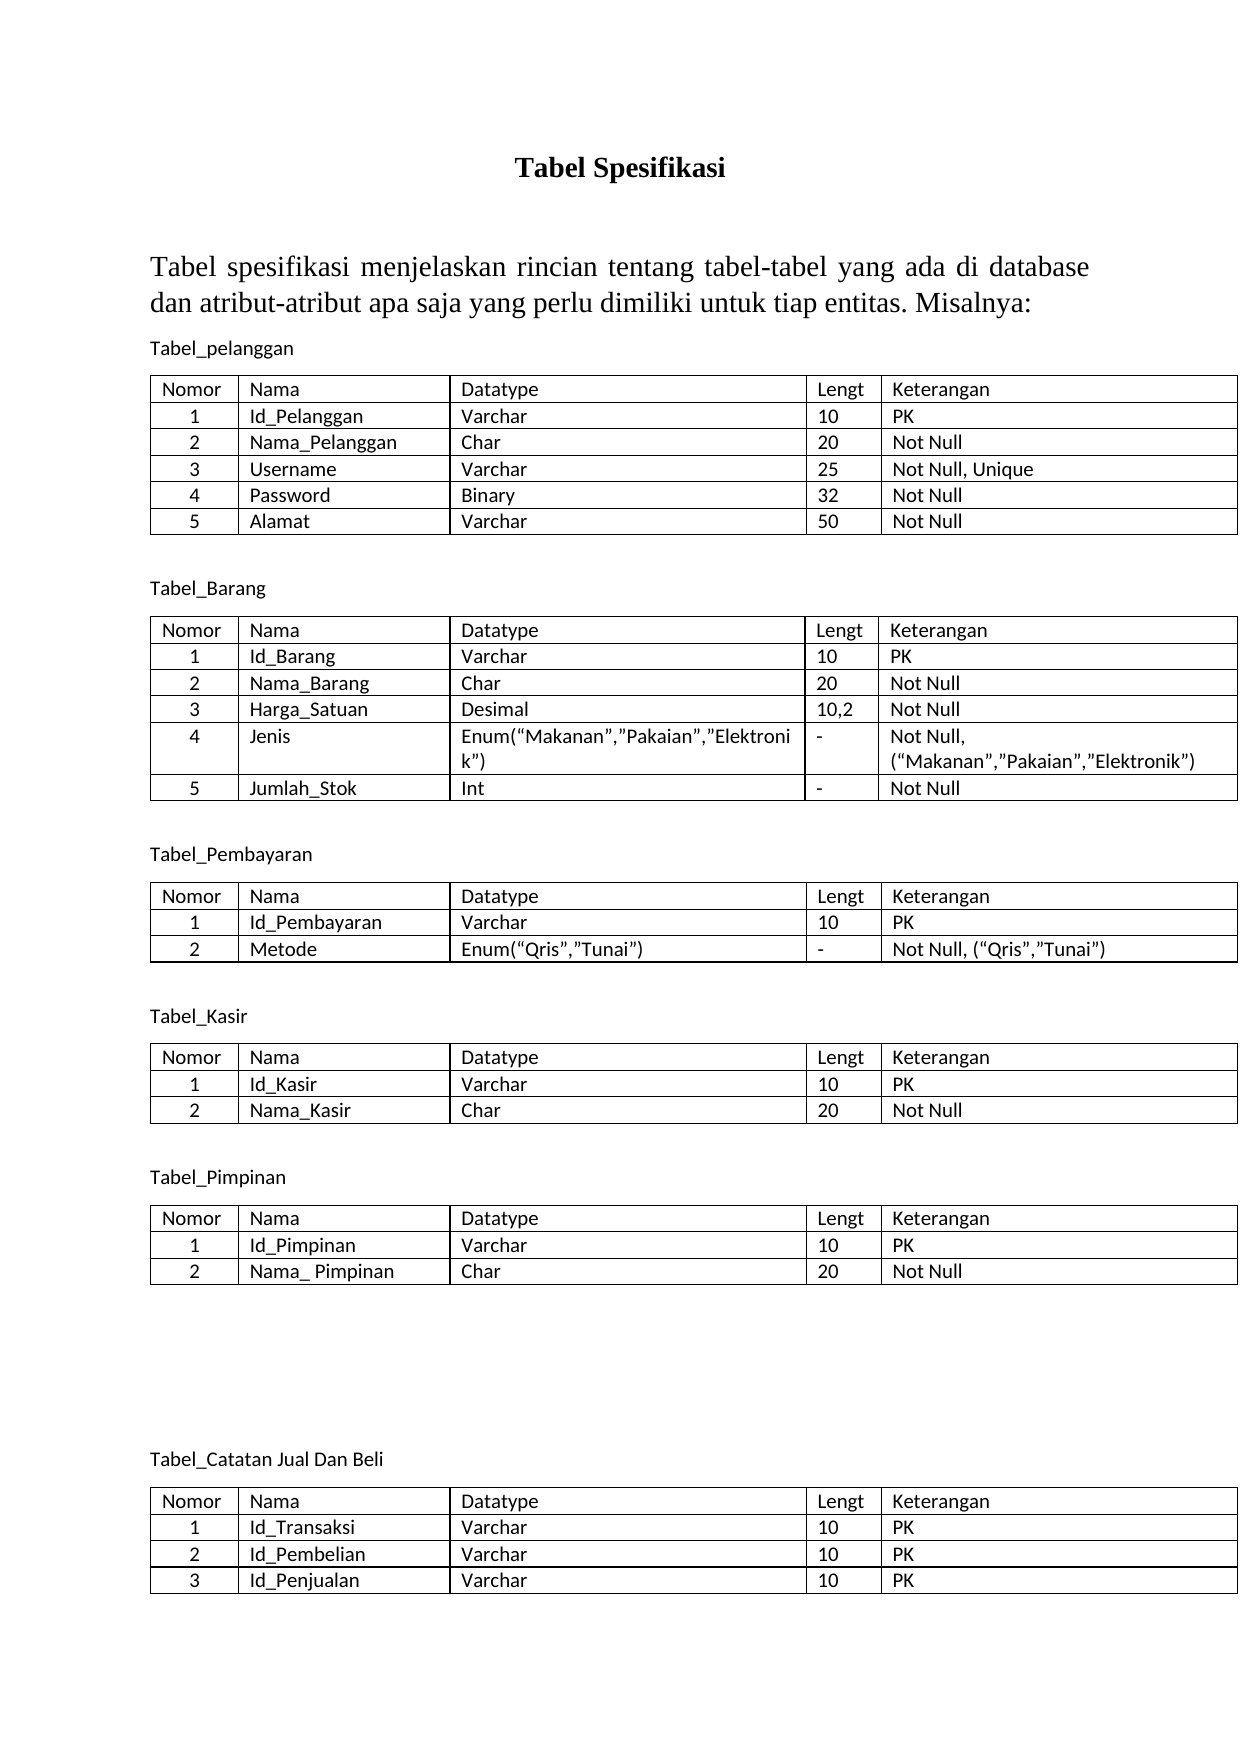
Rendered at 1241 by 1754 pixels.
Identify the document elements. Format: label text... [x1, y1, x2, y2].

table_cell 5 [151, 509, 238, 534]
text Tabel_Pimpinan [150, 1164, 1090, 1189]
table_cell 4 [151, 482, 238, 508]
table_header Keterangan [882, 1488, 1237, 1513]
table_cell PK [882, 403, 1237, 428]
table_cell - [806, 775, 878, 800]
table_cell Id_Kasir [239, 1071, 449, 1096]
table_cell Jenis [239, 723, 449, 774]
table_cell PK [882, 910, 1237, 935]
table_cell 32 [807, 482, 881, 508]
table_cell Nama_ Pimpinan [239, 1259, 449, 1284]
table_cell 3 [151, 456, 238, 481]
table_cell 2 [151, 1541, 238, 1566]
table_cell Enum(“Makanan”,”Pakaian”,”Elektronik”) [451, 723, 804, 774]
table_header Lengt [807, 1206, 881, 1231]
table_cell Varchar [451, 910, 806, 935]
text Tabel Spesifikasi [150, 150, 1090, 183]
table_header Nomor [151, 1206, 238, 1231]
table_cell Alamat [239, 509, 449, 534]
table_header Nama [239, 1206, 449, 1231]
table_header Nomor [151, 1044, 238, 1070]
table_cell Not Null, (“Qris”,”Tunai”) [882, 936, 1237, 961]
table_cell PK [882, 1071, 1237, 1096]
table_cell Id_Transaksi [239, 1515, 449, 1540]
table_header Nomor [151, 617, 238, 642]
table_cell 20 [806, 670, 878, 695]
table_header Keterangan [882, 1044, 1237, 1070]
table_header Datatype [451, 1044, 806, 1070]
table_cell 10,2 [806, 696, 878, 722]
table_cell Varchar [451, 1568, 806, 1593]
table_header Datatype [451, 1488, 806, 1513]
table_header Nomor [151, 883, 238, 908]
table_cell Not Null [879, 696, 1237, 722]
table_cell 10 [807, 1515, 881, 1540]
table_cell - [807, 936, 881, 961]
table_cell 2 [151, 670, 238, 695]
table_header Datatype [451, 617, 804, 642]
table_cell 1 [151, 1515, 238, 1540]
table_cell Varchar [451, 1071, 806, 1096]
table_header Nama [239, 376, 449, 402]
table_cell Nama_Kasir [239, 1097, 449, 1123]
table_cell 2 [151, 1259, 238, 1284]
table_header Nama [239, 1044, 449, 1070]
table_cell 20 [807, 429, 881, 455]
table_cell 2 [151, 429, 238, 455]
table_cell Harga_Satuan [239, 696, 449, 722]
table_cell Not Null [882, 509, 1237, 534]
table_cell PK [882, 1568, 1237, 1593]
table_header Nomor [151, 376, 238, 402]
table_cell 1 [151, 910, 238, 935]
table_cell 25 [807, 456, 881, 481]
table_header Datatype [451, 883, 806, 908]
table_header Nomor [151, 1488, 238, 1513]
table_cell 3 [151, 696, 238, 722]
table_cell Not Null [882, 429, 1237, 455]
table_header Lengt [806, 617, 878, 642]
table_cell Id_Pembelian [239, 1541, 449, 1566]
table_cell Id_Pelanggan [239, 403, 449, 428]
table_cell Char [451, 1097, 806, 1123]
table_cell 2 [151, 1097, 238, 1123]
table_cell 10 [807, 1232, 881, 1257]
table_header Keterangan [879, 617, 1237, 642]
table_cell 3 [151, 1568, 238, 1593]
text Tabel_pelanggan [150, 335, 1090, 360]
table_cell PK [882, 1515, 1237, 1540]
table_cell Not Null [882, 482, 1237, 508]
table_cell Char [451, 670, 804, 695]
table_header Lengt [807, 883, 881, 908]
text Tabel_Barang [150, 576, 1090, 601]
table_cell Password [239, 482, 449, 508]
table_cell Binary [451, 482, 806, 508]
table_cell Char [451, 429, 806, 455]
table_cell PK [882, 1541, 1237, 1566]
table_header Lengt [807, 376, 881, 402]
text Tabel_Kasir [150, 1003, 1090, 1028]
table_cell Varchar [451, 1541, 806, 1566]
table_cell 1 [151, 403, 238, 428]
table_cell Not Null [879, 775, 1237, 800]
table_header Lengt [807, 1044, 881, 1070]
table_cell PK [882, 1232, 1237, 1257]
table_cell 1 [151, 644, 238, 669]
table_header Keterangan [882, 883, 1237, 908]
text Tabel spesifikasi menjelaskan rincian tentang tabel-tabel yang ada di database dan atribut-atribut apa saja yang perlu dimiliki untuk tiap entitas. Misalnya: [150, 249, 1090, 319]
table_cell Id_Barang [239, 644, 449, 669]
text Tabel_Catatan Jual Dan Beli [150, 1447, 1090, 1472]
table_cell Desimal [451, 696, 804, 722]
table_cell 1 [151, 1071, 238, 1096]
table_cell Username [239, 456, 449, 481]
table_cell Varchar [451, 1515, 806, 1540]
table_cell Metode [239, 936, 449, 961]
table_cell 10 [807, 1071, 881, 1096]
table_cell Not Null [882, 1259, 1237, 1284]
table_cell Id_Pimpinan [239, 1232, 449, 1257]
table_cell Int [451, 775, 804, 800]
table_cell Varchar [451, 509, 806, 534]
table_cell 10 [807, 1568, 881, 1593]
table_cell Varchar [451, 456, 806, 481]
table_cell Not Null [882, 1097, 1237, 1123]
table_header Keterangan [882, 1206, 1237, 1231]
table_cell 10 [807, 1541, 881, 1566]
table_cell 5 [151, 775, 238, 800]
table_cell 20 [807, 1097, 881, 1123]
table_cell 50 [807, 509, 881, 534]
table_header Lengt [807, 1488, 881, 1513]
table_cell 10 [806, 644, 878, 669]
table_cell Id_Pembayaran [239, 910, 449, 935]
table_cell Varchar [451, 644, 804, 669]
table_cell PK [879, 644, 1237, 669]
table_cell Jumlah_Stok [239, 775, 449, 800]
table_cell 10 [807, 910, 881, 935]
table_cell Id_Penjualan [239, 1568, 449, 1593]
table_cell Not Null, Unique [882, 456, 1237, 481]
table_header Datatype [451, 376, 806, 402]
table_cell 1 [151, 1232, 238, 1257]
table_header Nama [239, 1488, 449, 1513]
table_cell - [806, 723, 878, 774]
table_cell 4 [151, 723, 238, 774]
table_cell Varchar [451, 1232, 806, 1257]
table_header Nama [239, 617, 449, 642]
table_header Keterangan [882, 376, 1237, 402]
text Tabel_Pembayaran [150, 842, 1090, 867]
table_header Nama [239, 883, 449, 908]
table_header Datatype [451, 1206, 806, 1231]
table_cell Char [451, 1259, 806, 1284]
table_cell 2 [151, 936, 238, 961]
table_cell Not Null [879, 670, 1237, 695]
table_cell 20 [807, 1259, 881, 1284]
table_cell 10 [807, 403, 881, 428]
table_cell Nama_Barang [239, 670, 449, 695]
table_cell Not Null, (“Makanan”,”Pakaian”,”Elektronik”) [879, 723, 1237, 774]
table_cell Nama_Pelanggan [239, 429, 449, 455]
table_cell Varchar [451, 403, 806, 428]
table_cell Enum(“Qris”,”Tunai”) [451, 936, 806, 961]
